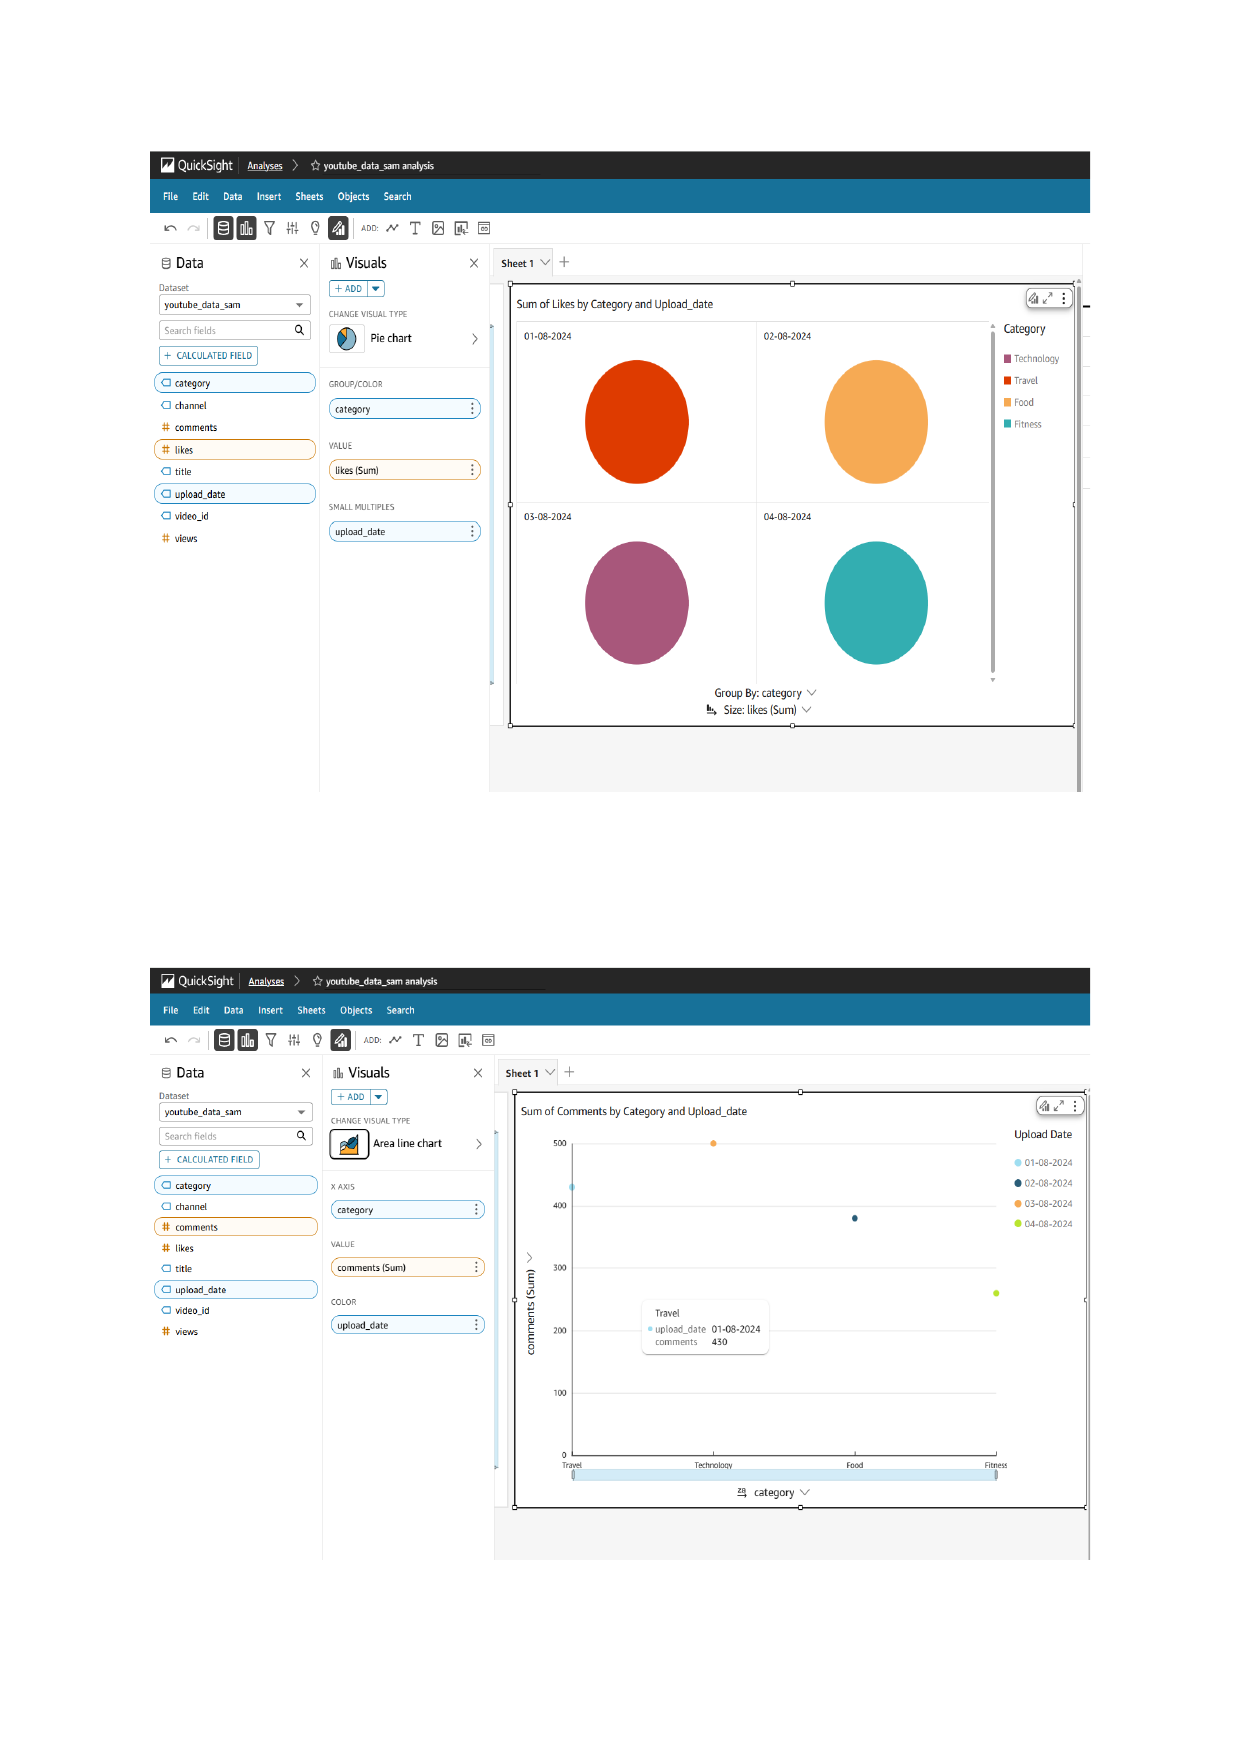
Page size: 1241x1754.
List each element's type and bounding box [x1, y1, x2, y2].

picture [150, 150, 1091, 792]
picture [150, 967, 1091, 1560]
